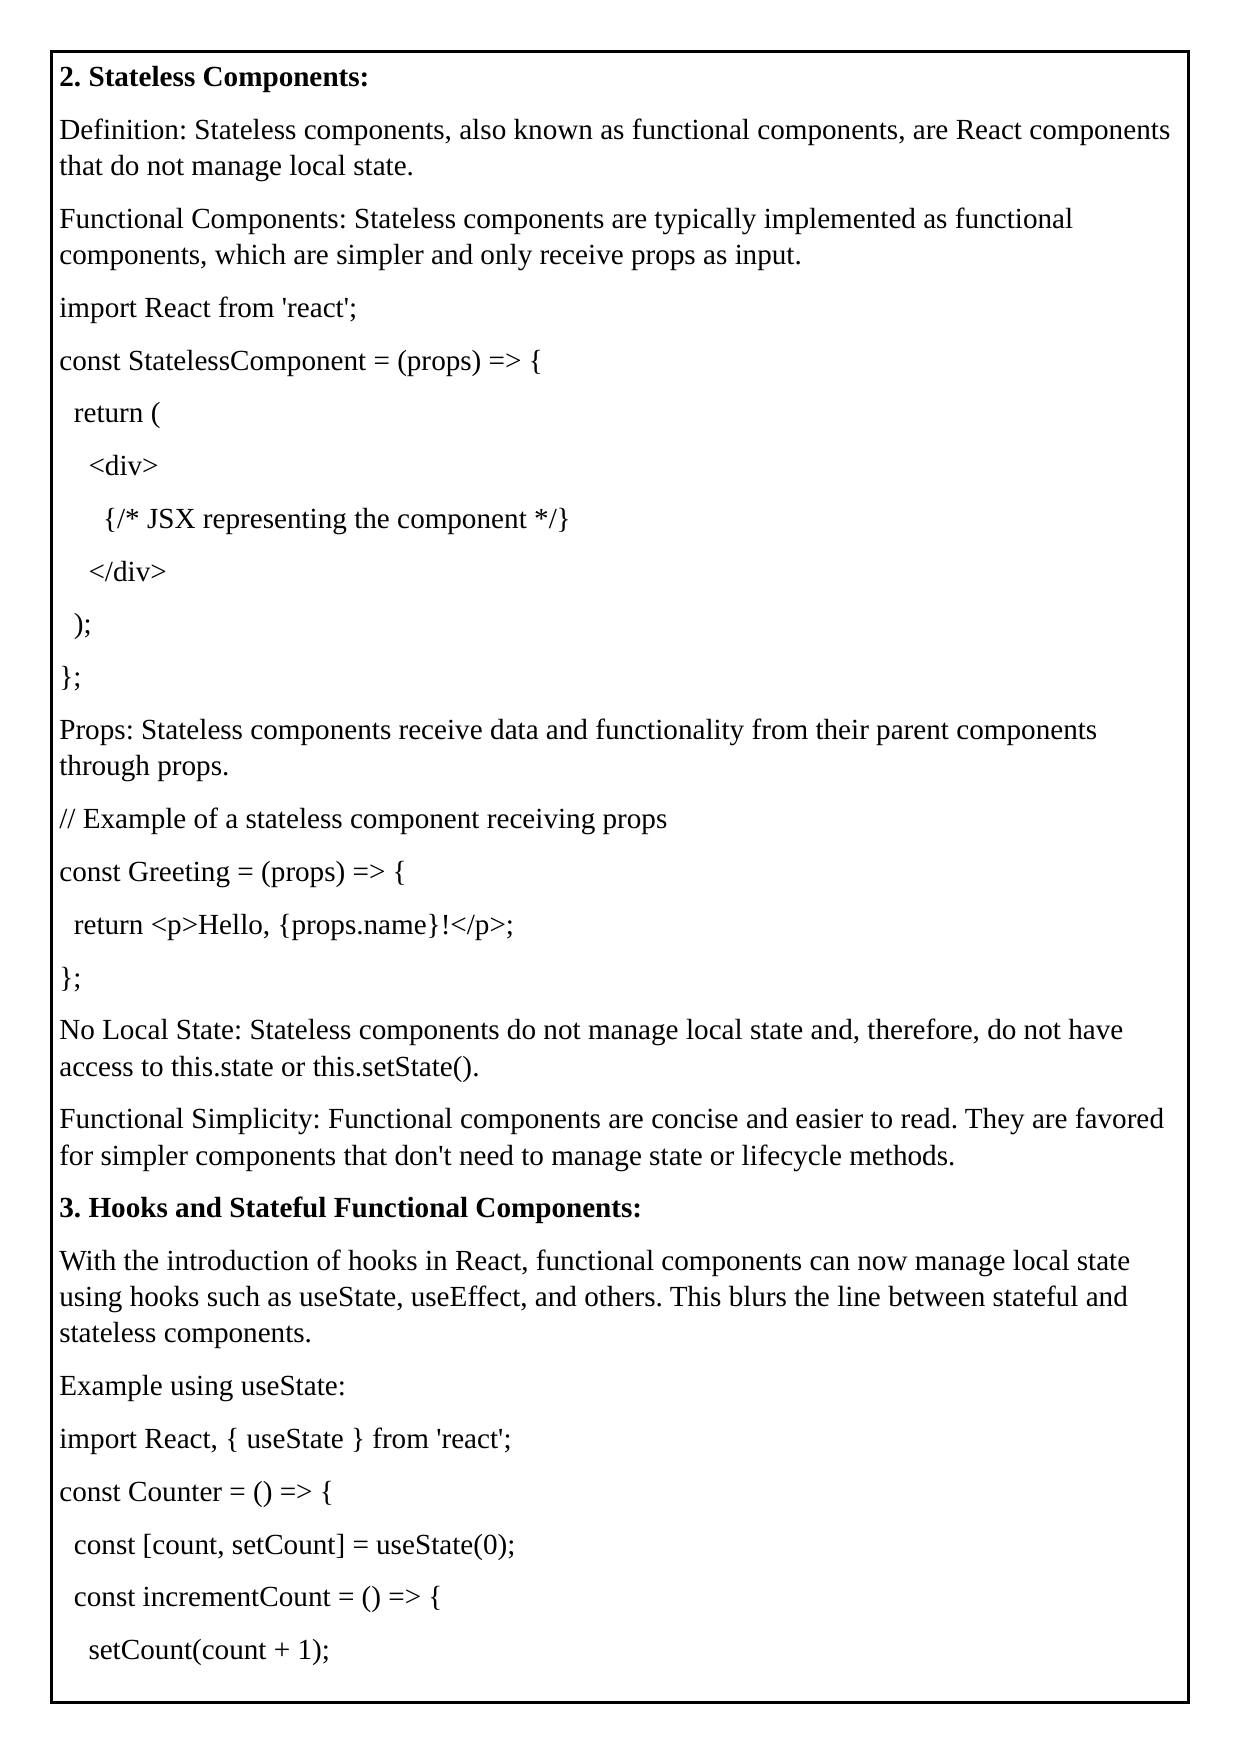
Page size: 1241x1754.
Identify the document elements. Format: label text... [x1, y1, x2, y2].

text const StatelessComponent = (props) => { [59, 343, 1181, 376]
text <div> [59, 448, 1181, 482]
text Props: Stateless components receive data and functionality from their parent components through props. [59, 712, 1181, 782]
text With the introduction of hooks in React, functional components can now manage local state using hooks such as useState, useEffect, and others. This blurs the line between stateful and stateless components. [59, 1243, 1181, 1349]
text ); [59, 607, 1181, 640]
text import React, { useState } from 'react'; [59, 1421, 1181, 1455]
text Definition: Stateless components, also known as functional components, are React components that do not manage local state. [59, 112, 1181, 182]
text import React from 'react'; [59, 290, 1181, 323]
text }; [59, 659, 1181, 693]
text const [count, setCount] = useState(0); [59, 1527, 1181, 1560]
text const Counter = () => { [59, 1474, 1181, 1507]
text const incrementCount = () => { [59, 1579, 1181, 1613]
text Functional Components: Stateless components are typically implemented as functional components, which are simpler and only receive props as input. [59, 201, 1181, 271]
text return ( [59, 395, 1181, 429]
text Functional Simplicity: Functional components are concise and easier to read. They are favored for simpler components that don't need to manage state or lifecycle methods. [59, 1101, 1181, 1171]
text // Example of a stateless component receiving props [59, 801, 1181, 835]
text No Local State: Stateless components do not manage local state and, therefore, do not have access to this.state or this.setState(). [59, 1012, 1181, 1082]
text Example using useState: [59, 1368, 1181, 1402]
text 3. Hooks and Stateful Functional Components: [59, 1190, 1181, 1224]
text 2. Stateless Components: [59, 59, 1181, 93]
text }; [59, 960, 1181, 993]
text return <p>Hello, {props.name}!</p>; [59, 907, 1181, 940]
text const Greeting = (props) => { [59, 854, 1181, 888]
text setCount(count + 1); [59, 1632, 1181, 1666]
text {/* JSX representing the component */} [59, 501, 1181, 534]
text </div> [59, 554, 1181, 587]
